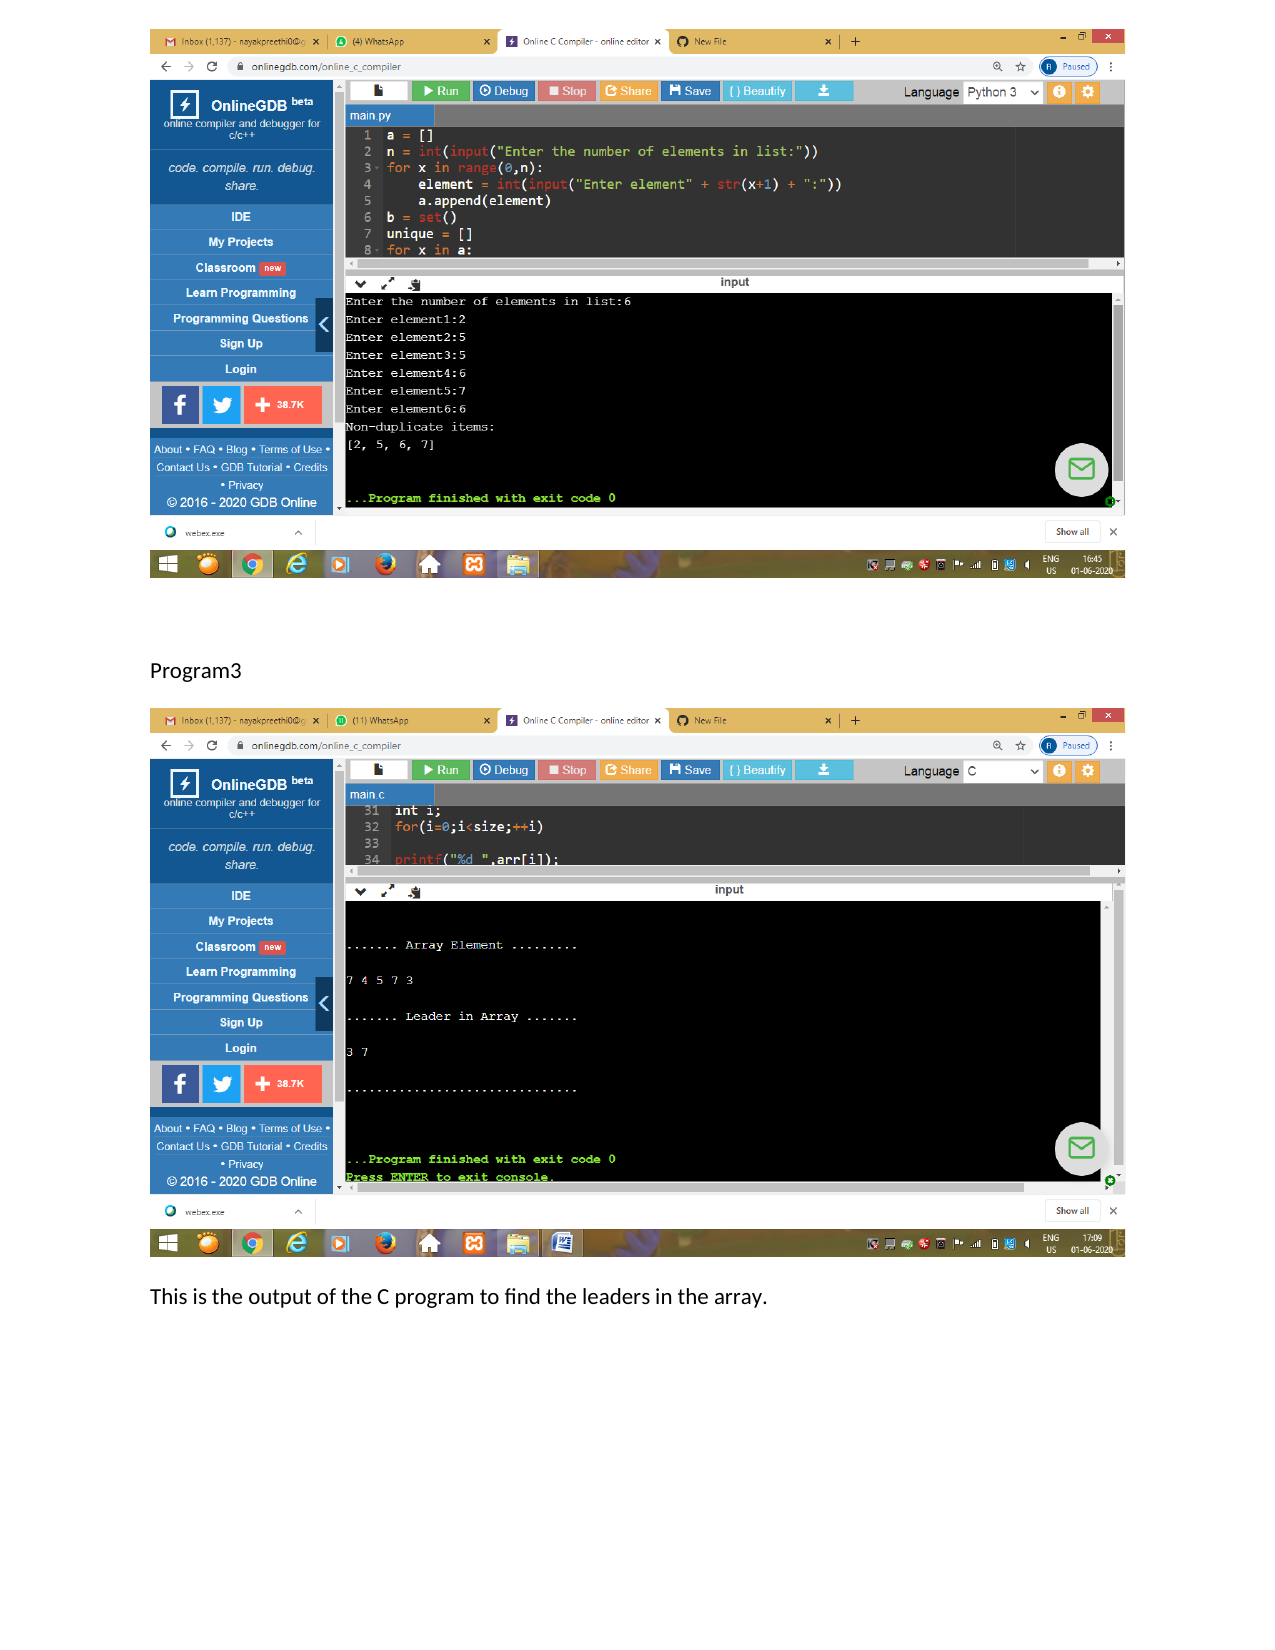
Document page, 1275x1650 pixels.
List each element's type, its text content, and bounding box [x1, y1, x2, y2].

text Program3 [150, 656, 1125, 684]
picture [150, 29, 1125, 578]
picture [150, 708, 1125, 1257]
text This is the output of the C program to find the leaders in the array. [150, 1282, 1125, 1310]
